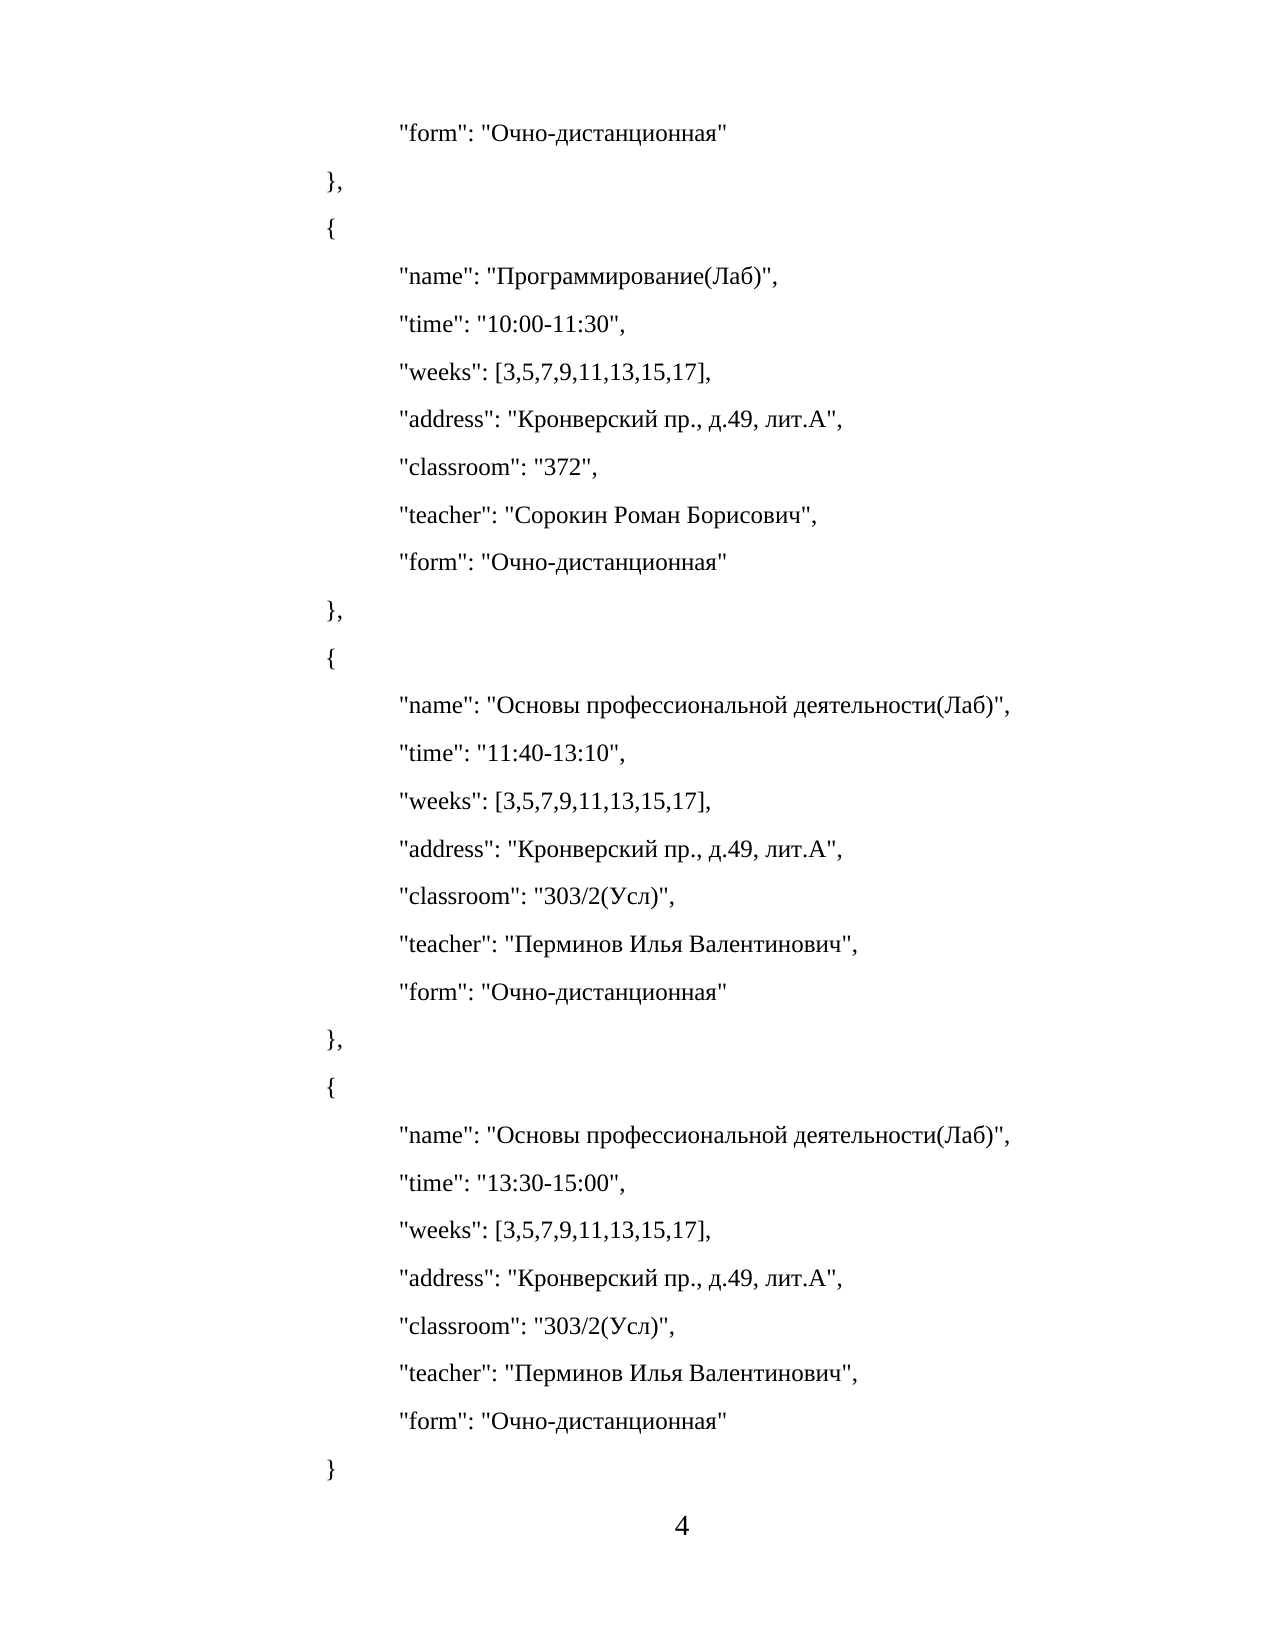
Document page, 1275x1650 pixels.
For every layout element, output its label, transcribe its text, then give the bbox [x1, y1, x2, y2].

text "form": "Очно-дистанционная" [177, 1406, 1186, 1435]
text "teacher": "Перминов Илья Валентинович", [177, 929, 1186, 958]
text "form": "Очно-дистанционная" [177, 118, 1186, 147]
text "name": "Основы профессиональной деятельности(Лаб)", [177, 691, 1186, 719]
text }, [177, 1024, 1186, 1053]
text "classroom": "303/2(Усл)", [177, 881, 1186, 910]
text "address": "Кронверский пр., д.49, лит.А", [177, 834, 1186, 862]
text "address": "Кронверский пр., д.49, лит.А", [177, 1263, 1186, 1292]
text "weeks": [3,5,7,9,11,13,15,17], [177, 357, 1186, 385]
text "time": "10:00-11:30", [177, 309, 1186, 338]
text "time": "11:40-13:10", [177, 738, 1186, 767]
text "classroom": "372", [177, 452, 1186, 481]
text { [177, 213, 1186, 242]
text "classroom": "303/2(Усл)", [177, 1311, 1186, 1339]
text "time": "13:30-15:00", [177, 1168, 1186, 1196]
text }, [177, 166, 1186, 194]
text "form": "Очно-дистанционная" [177, 977, 1186, 1006]
text { [177, 1072, 1186, 1101]
text "name": "Программирование(Лаб)", [177, 261, 1186, 290]
text "name": "Основы профессиональной деятельности(Лаб)", [177, 1120, 1186, 1149]
text { [177, 643, 1186, 672]
text "weeks": [3,5,7,9,11,13,15,17], [177, 1215, 1186, 1244]
text } [177, 1454, 1186, 1483]
text "form": "Очно-дистанционная" [177, 547, 1186, 576]
text "teacher": "Сорокин Роман Борисович", [177, 500, 1186, 528]
text "teacher": "Перминов Илья Валентинович", [177, 1358, 1186, 1387]
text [177, 404, 1186, 433]
text }, [177, 595, 1186, 624]
text "weeks": [3,5,7,9,11,13,15,17], [177, 786, 1186, 815]
